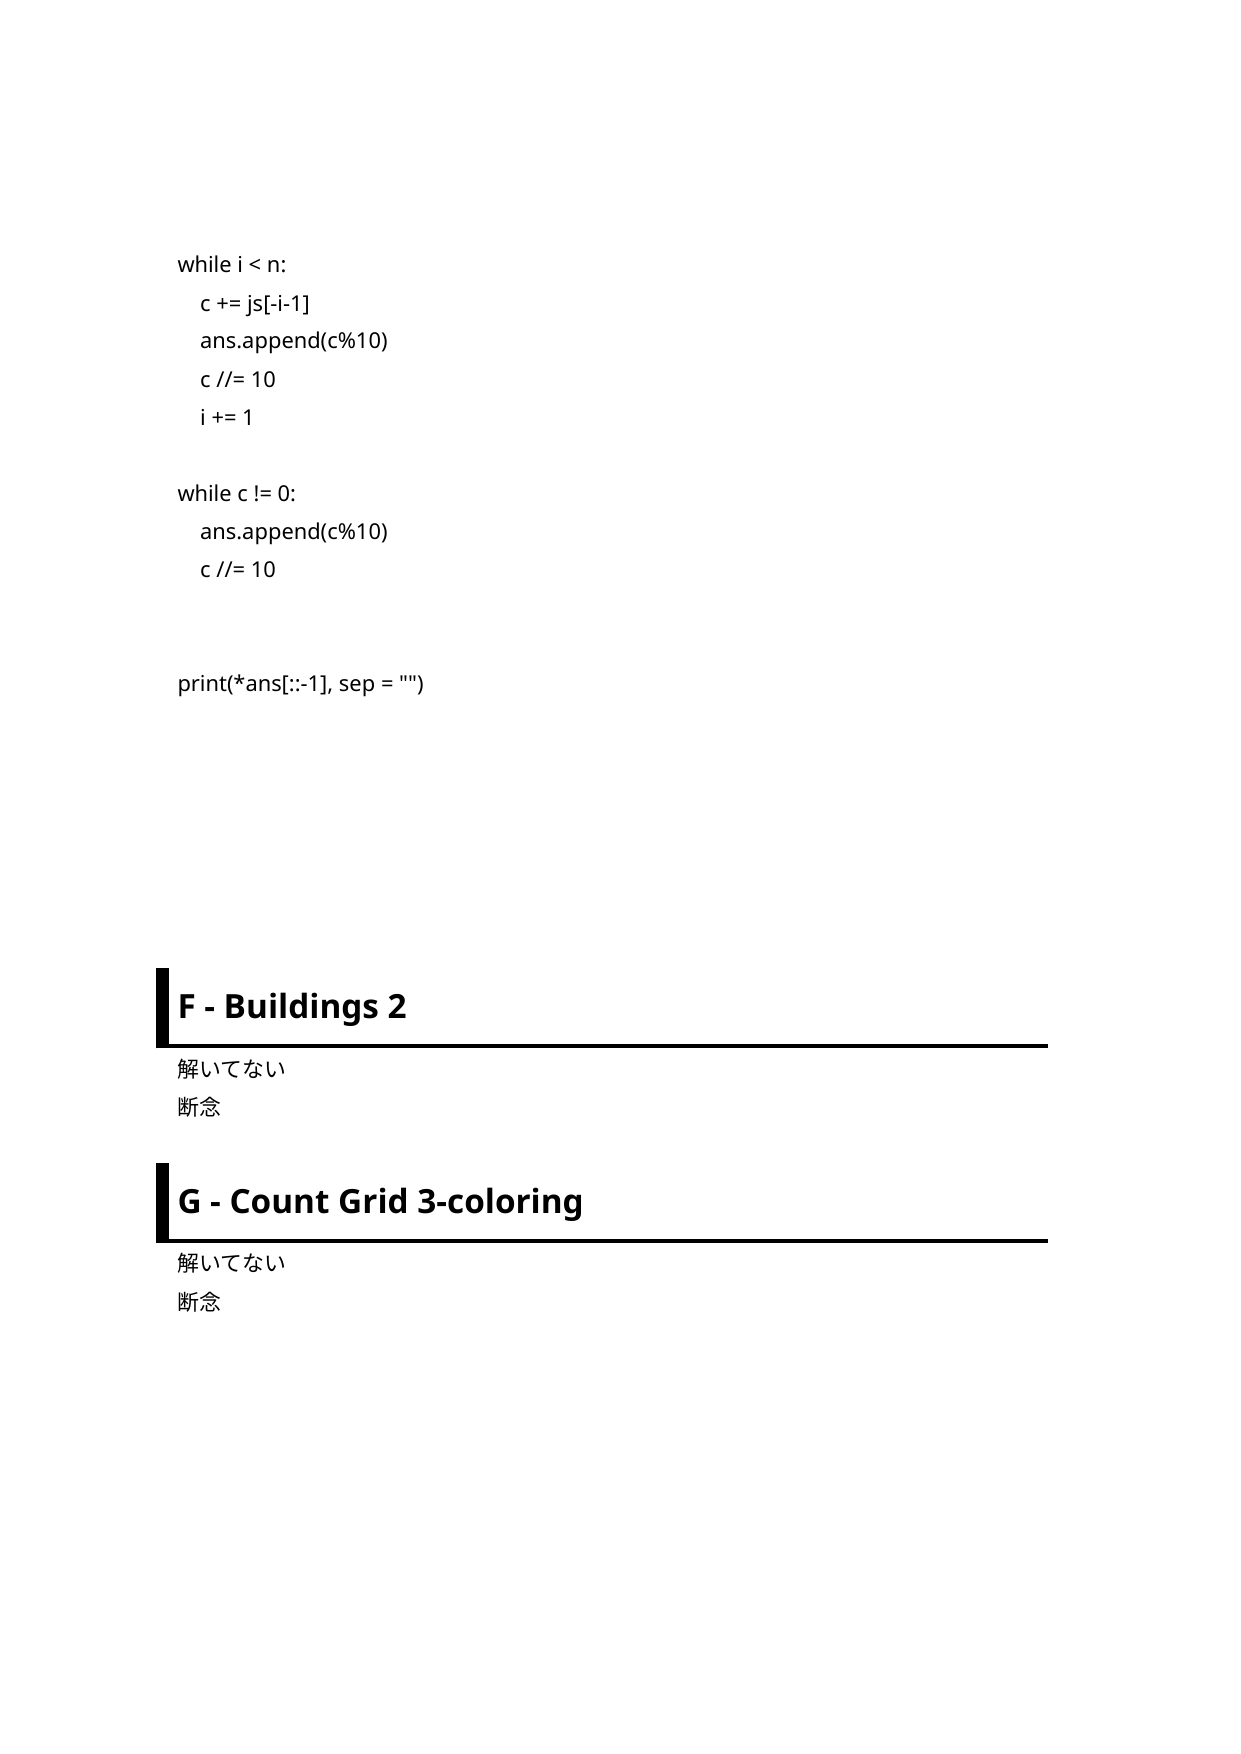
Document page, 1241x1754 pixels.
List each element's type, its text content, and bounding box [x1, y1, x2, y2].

text ans.append(c%10) [177, 321, 1048, 359]
text while i < n: [177, 245, 1048, 283]
text 断念 [177, 1087, 1048, 1124]
text 解いてない [177, 1048, 1048, 1087]
subtitle G - Count Grid 3-coloring [169, 1163, 1048, 1239]
text i += 1 [177, 397, 1048, 436]
text while c != 0: [177, 473, 1048, 512]
text 断念 [177, 1281, 1048, 1319]
subtitle F - Buildings 2 [169, 968, 1048, 1044]
text c += js[-i-1] [177, 283, 1048, 321]
text c //= 10 [177, 359, 1048, 397]
text 解いてない [177, 1243, 1048, 1281]
text ans.append(c%10) [177, 512, 1048, 549]
text print(*ans[::-1], sep = "") [177, 664, 1048, 702]
text c //= 10 [177, 549, 1048, 588]
